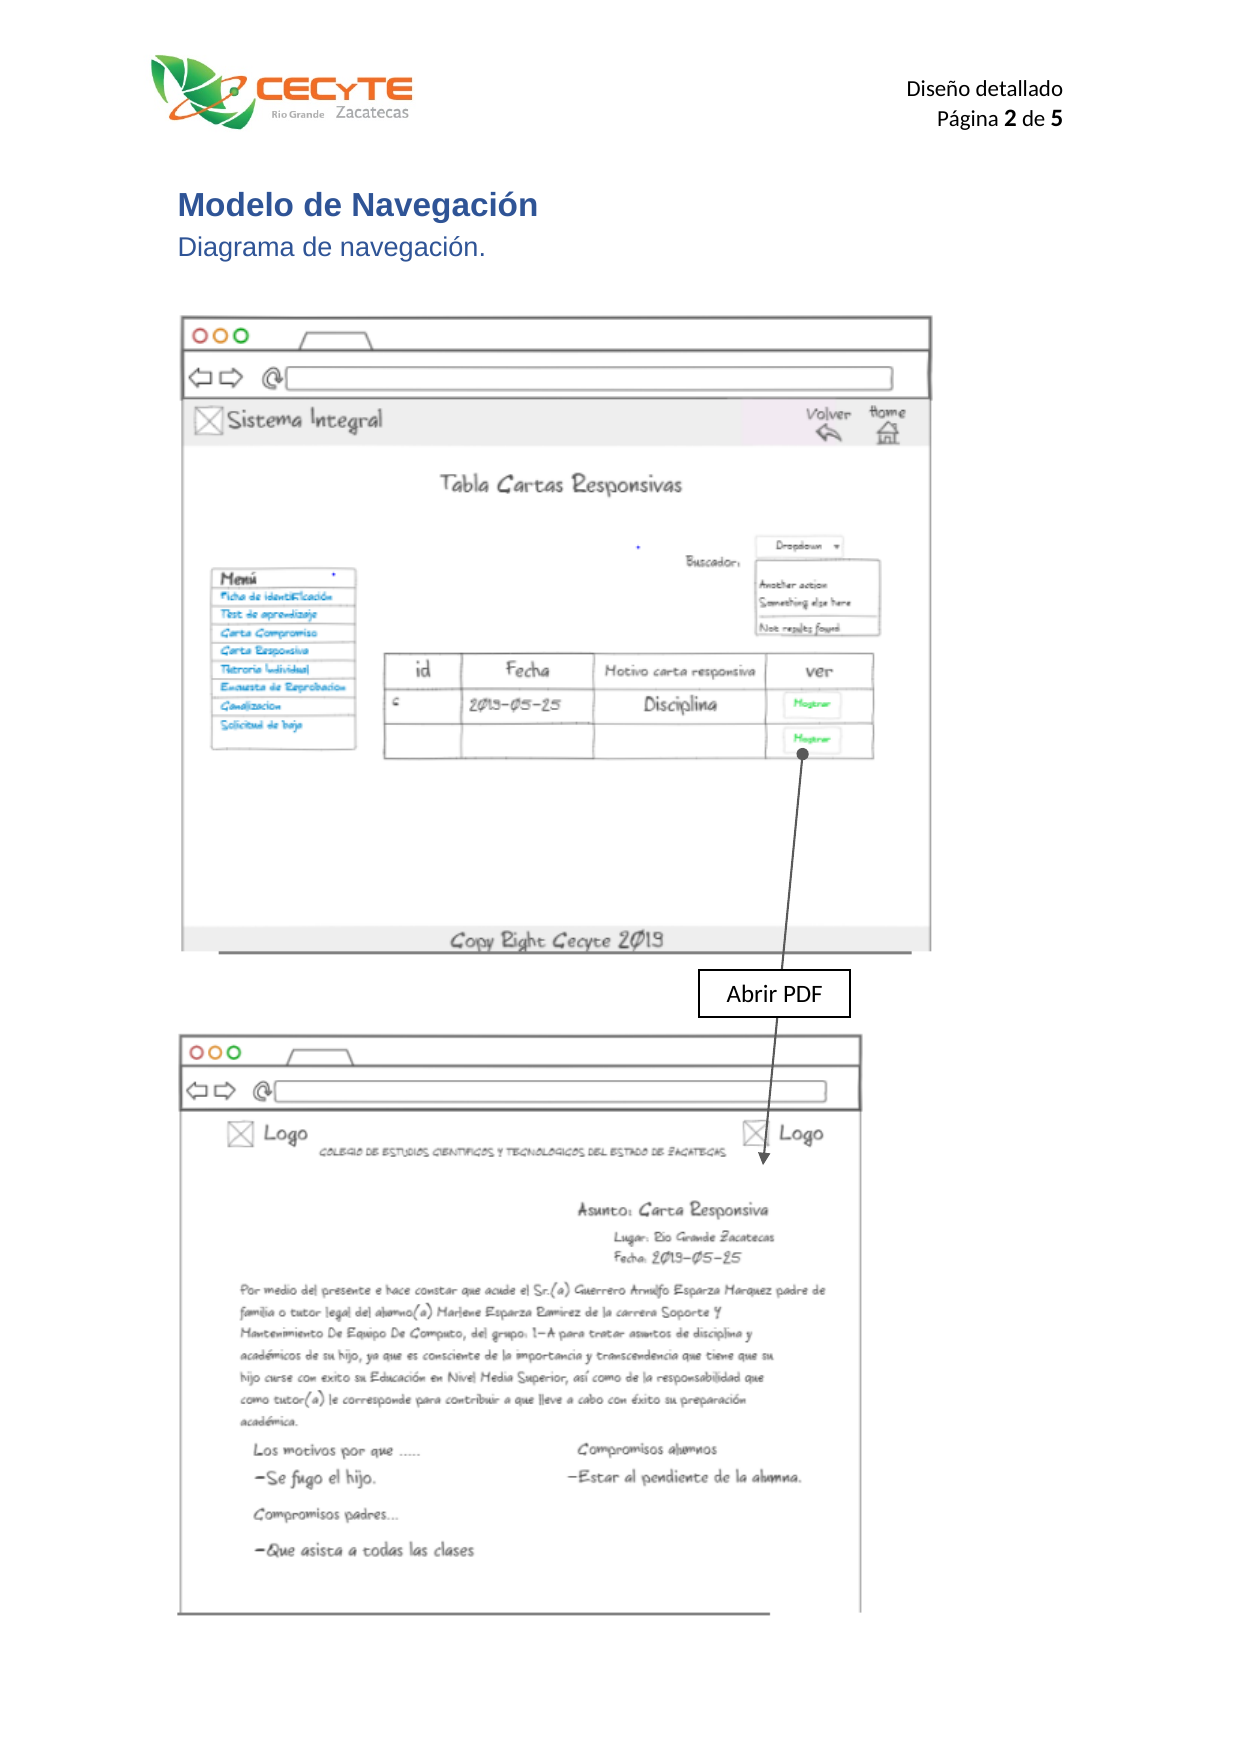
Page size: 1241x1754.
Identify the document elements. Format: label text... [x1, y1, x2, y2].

subtitle Diagrama de navegación. [177, 231, 1063, 262]
picture [177, 1030, 867, 1621]
picture [177, 311, 938, 962]
picture [143, 33, 428, 148]
subtitle Modelo de Navegación [177, 185, 1063, 224]
